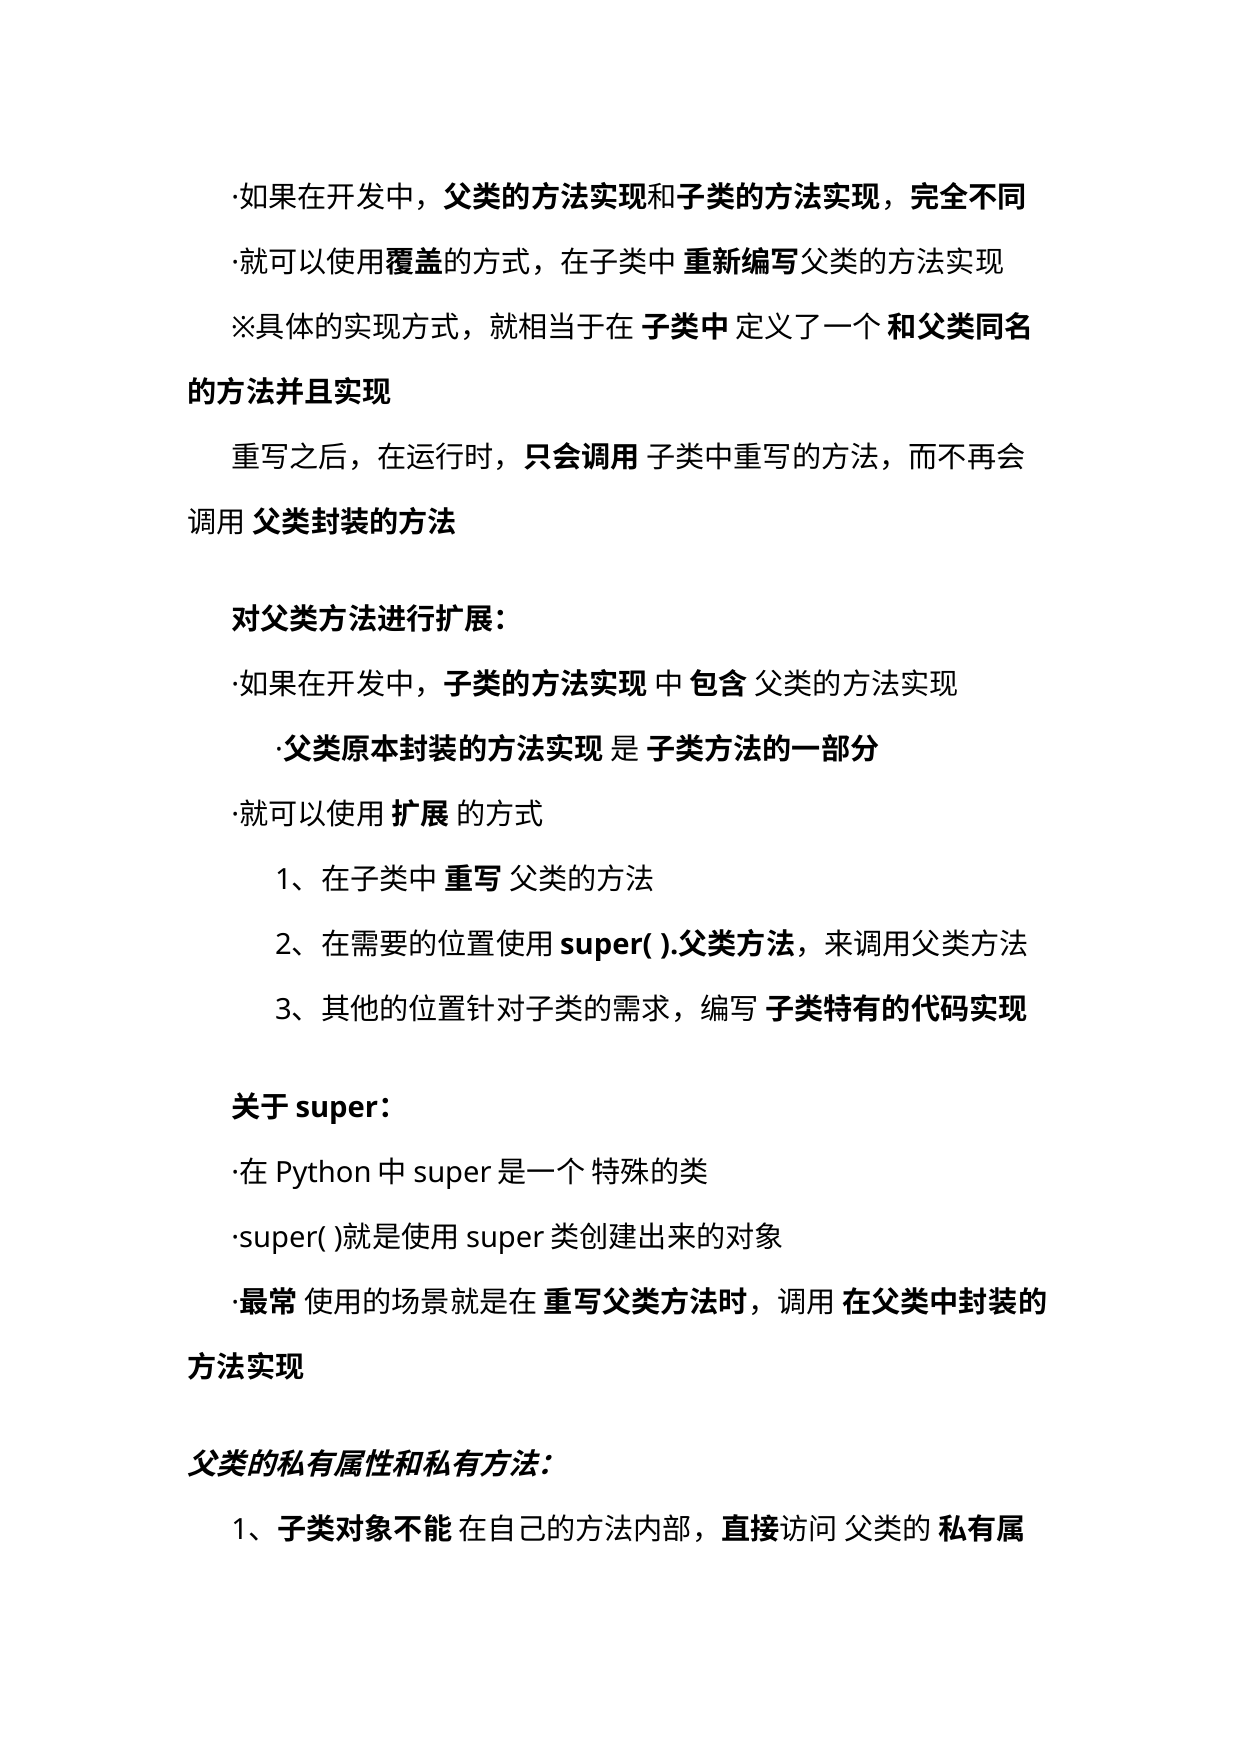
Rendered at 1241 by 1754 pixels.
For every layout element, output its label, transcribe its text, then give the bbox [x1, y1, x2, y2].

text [187, 1494, 1053, 1559]
text ·最常 使用的场景就是在 重写父类方法时，调用 在父类中封装 的方法实现 [187, 1267, 1053, 1397]
text ·就可以使用 扩展 的方式 [187, 779, 1053, 844]
text 重写之后，在运行时，只会调用 子类中重写的方法，而不再会调用 父类封装的方法 [187, 422, 1053, 552]
text 1、在子类中 重写 父类的方法 [187, 844, 1053, 909]
text ·就可以使用覆盖的方式，在子类中 重新编写父类的方法实现 [187, 227, 1053, 292]
text 3、其他的位置针对子类的需求，编写 子类特有的代码实现 [187, 974, 1053, 1039]
text ·super( )就是使用 super类创建出来的对象 [187, 1202, 1053, 1267]
text 对父类方法进行扩展： [187, 584, 1053, 649]
text 关于super： [187, 1072, 1053, 1137]
text 父类的私有属性和私有方法： [187, 1429, 1053, 1494]
text ※具体的实现方式，就相当于在 子类中 定义了一个 和父类同名的方法并且实现 [187, 292, 1053, 422]
text ·如果在开发中，父类的方法实现和子类的方法实现，完全不同 [187, 162, 1053, 227]
text ·在 Python中 super是一个 特殊的类 [187, 1137, 1053, 1202]
text ·如果在开发中，子类的方法实现 中 包含 父类的方法实现 [187, 649, 1053, 714]
text 2、在需要的位置使用super( ).父类方法，来调用父类方法 [187, 909, 1053, 974]
text ·父类原本封装的方法实现 是 子类方法的一部分 [187, 714, 1053, 779]
